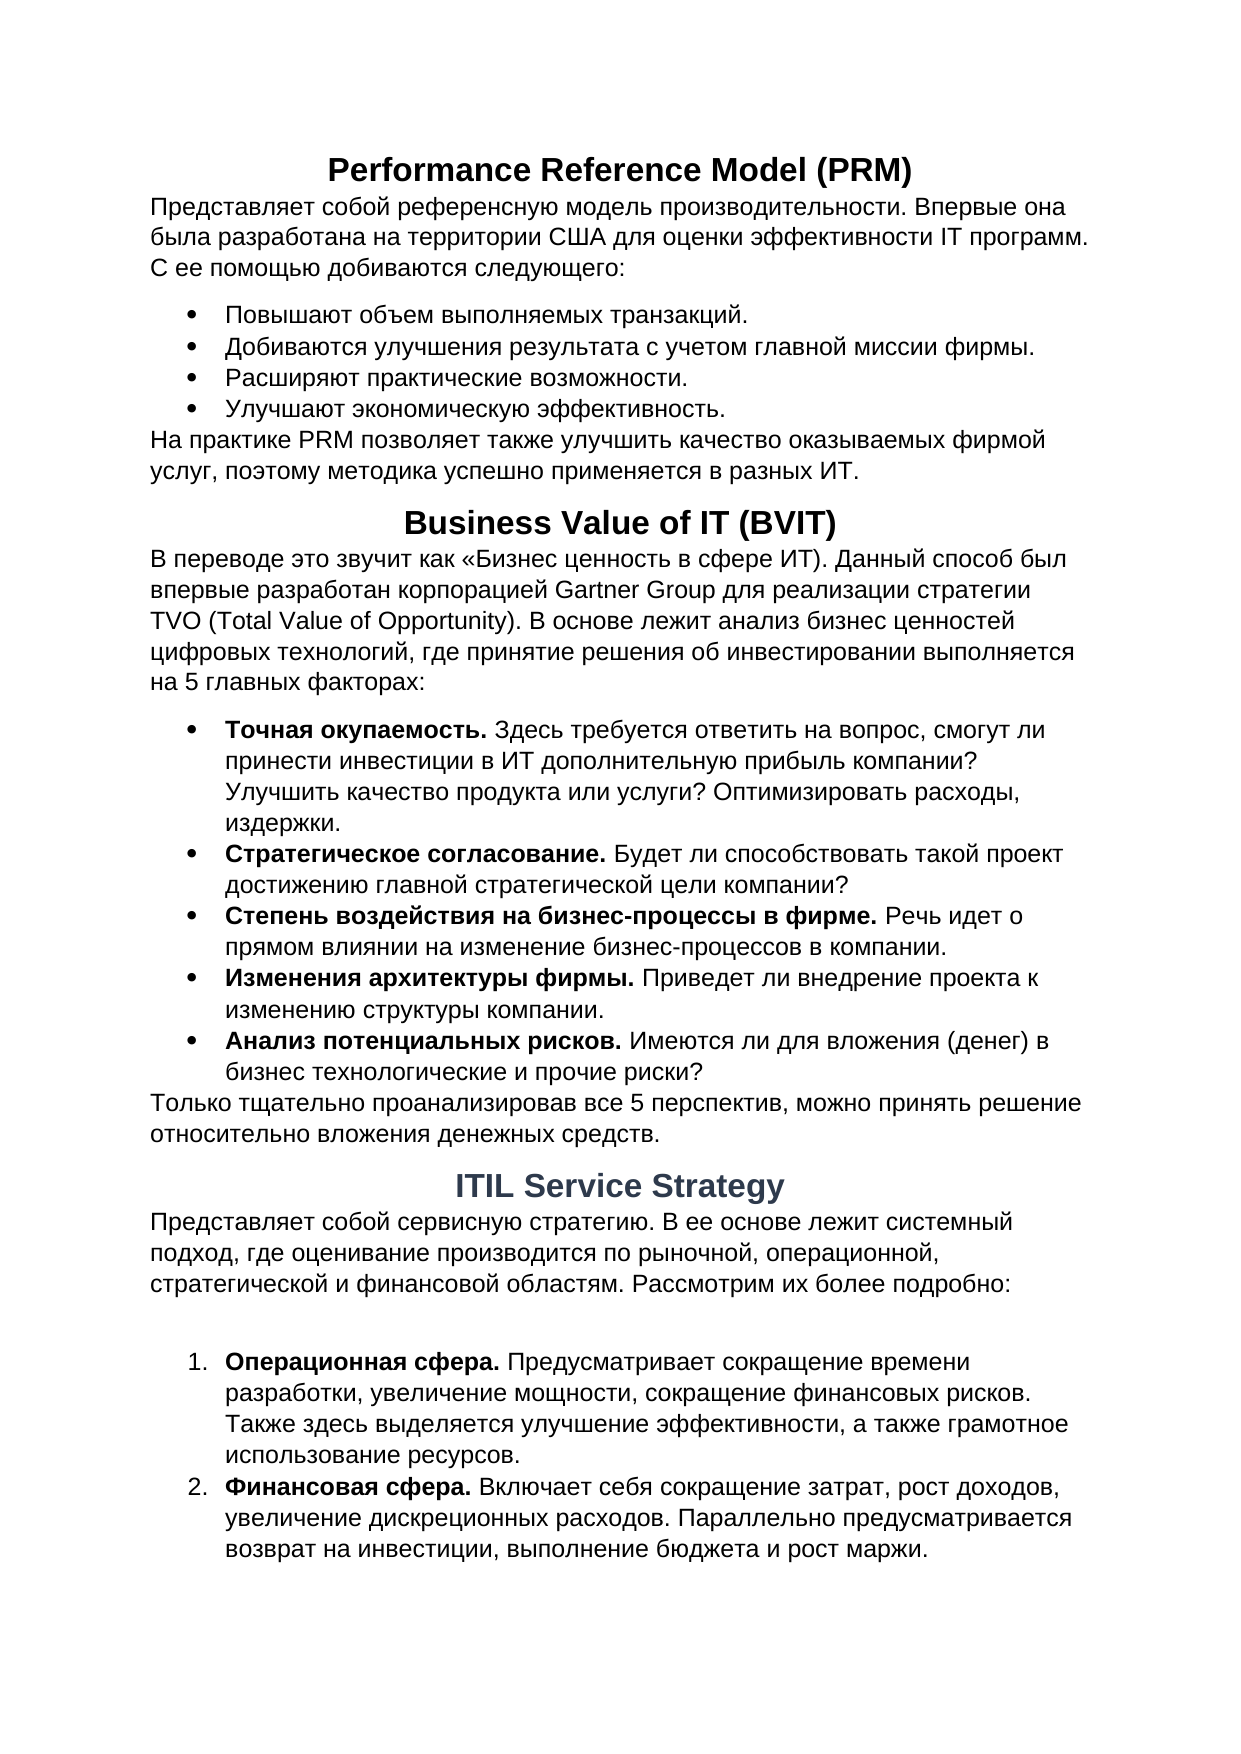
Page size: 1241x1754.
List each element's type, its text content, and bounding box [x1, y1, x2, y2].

list Стратегическое согласование. Будет ли способствовать такой проект достижению главной стратегической цели компании? [187, 839, 1090, 899]
list Финансовая сфера. Включает себя сокращение затрат, рост доходов, увеличение дискреционных расходов. Параллельно предусматривается возврат на инвестиции, выполнение бюджета и рост маржи. [187, 1471, 1090, 1562]
list Повышают объем выполняемых транзакций. [187, 300, 1090, 329]
list Улучшают экономическую эффективность. [187, 394, 1090, 423]
text Представляет собой сервисную стратегию. В ее основе лежит системный подход, где оценивание производится по рыночной, операционной, стратегической и финансовой областям. Рассмотрим их более подробно: [150, 1207, 1090, 1298]
text На практике PRM позволяет также улучшить качество оказываемых фирмой услуг, поэтому методика успешно применяется в разных ИТ. [150, 425, 1090, 484]
list Точная окупаемость. Здесь требуется ответить на вопрос, смогут ли принести инвестиции в ИТ дополнительную прибыль компании? Улучшить качество продукта или услуги? Оптимизировать расходы, издержки. [187, 715, 1090, 837]
list Добиваются улучшения результата с учетом главной миссии фирмы. [187, 331, 1090, 360]
list Степень воздействия на бизнес-процессы в фирме. Речь идет о прямом влиянии на изменение бизнес-процессов в компании. [187, 901, 1090, 961]
text Представляет собой референсную модель производительности. Впервые она была разработана на территории США для оценки эффективности IT программ. С ее помощью добиваются следующего: [150, 191, 1090, 282]
text В переводе это звучит как «Бизнес ценность в сфере ИТ). Данный способ был впервые разработан корпорацией Gartner Group для реализации стратегии TVO (Total Value of Opportunity). В основе лежит анализ бизнес ценностей цифровых технологий, где принятие решения об инвестировании выполняется на 5 главных факторах: [150, 544, 1090, 696]
subtitle Performance Reference Model (PRM) [150, 150, 1090, 188]
list Операционная сфера. Предусматривает сокращение времени разработки, увеличение мощности, сокращение финансовых рисков. Также здесь выделяется улучшение эффективности, а также грамотное использование ресурсов. [187, 1347, 1090, 1469]
list Изменения архитектуры фирмы. Приведет ли внедрение проекта к изменению структуры компании. [187, 963, 1090, 1023]
subtitle Business Value of IT (BVIT) [150, 503, 1090, 541]
subtitle ITIL Service Strategy [150, 1166, 1090, 1204]
list Расширяют практические возможности. [187, 363, 1090, 391]
text Только тщательно проанализировав все 5 перспектив, можно принять решение относительно вложения денежных средств. [150, 1088, 1090, 1147]
list Анализ потенциальных рисков. Имеются ли для вложения (денег) в бизнес технологические и прочие риски? [187, 1026, 1090, 1086]
